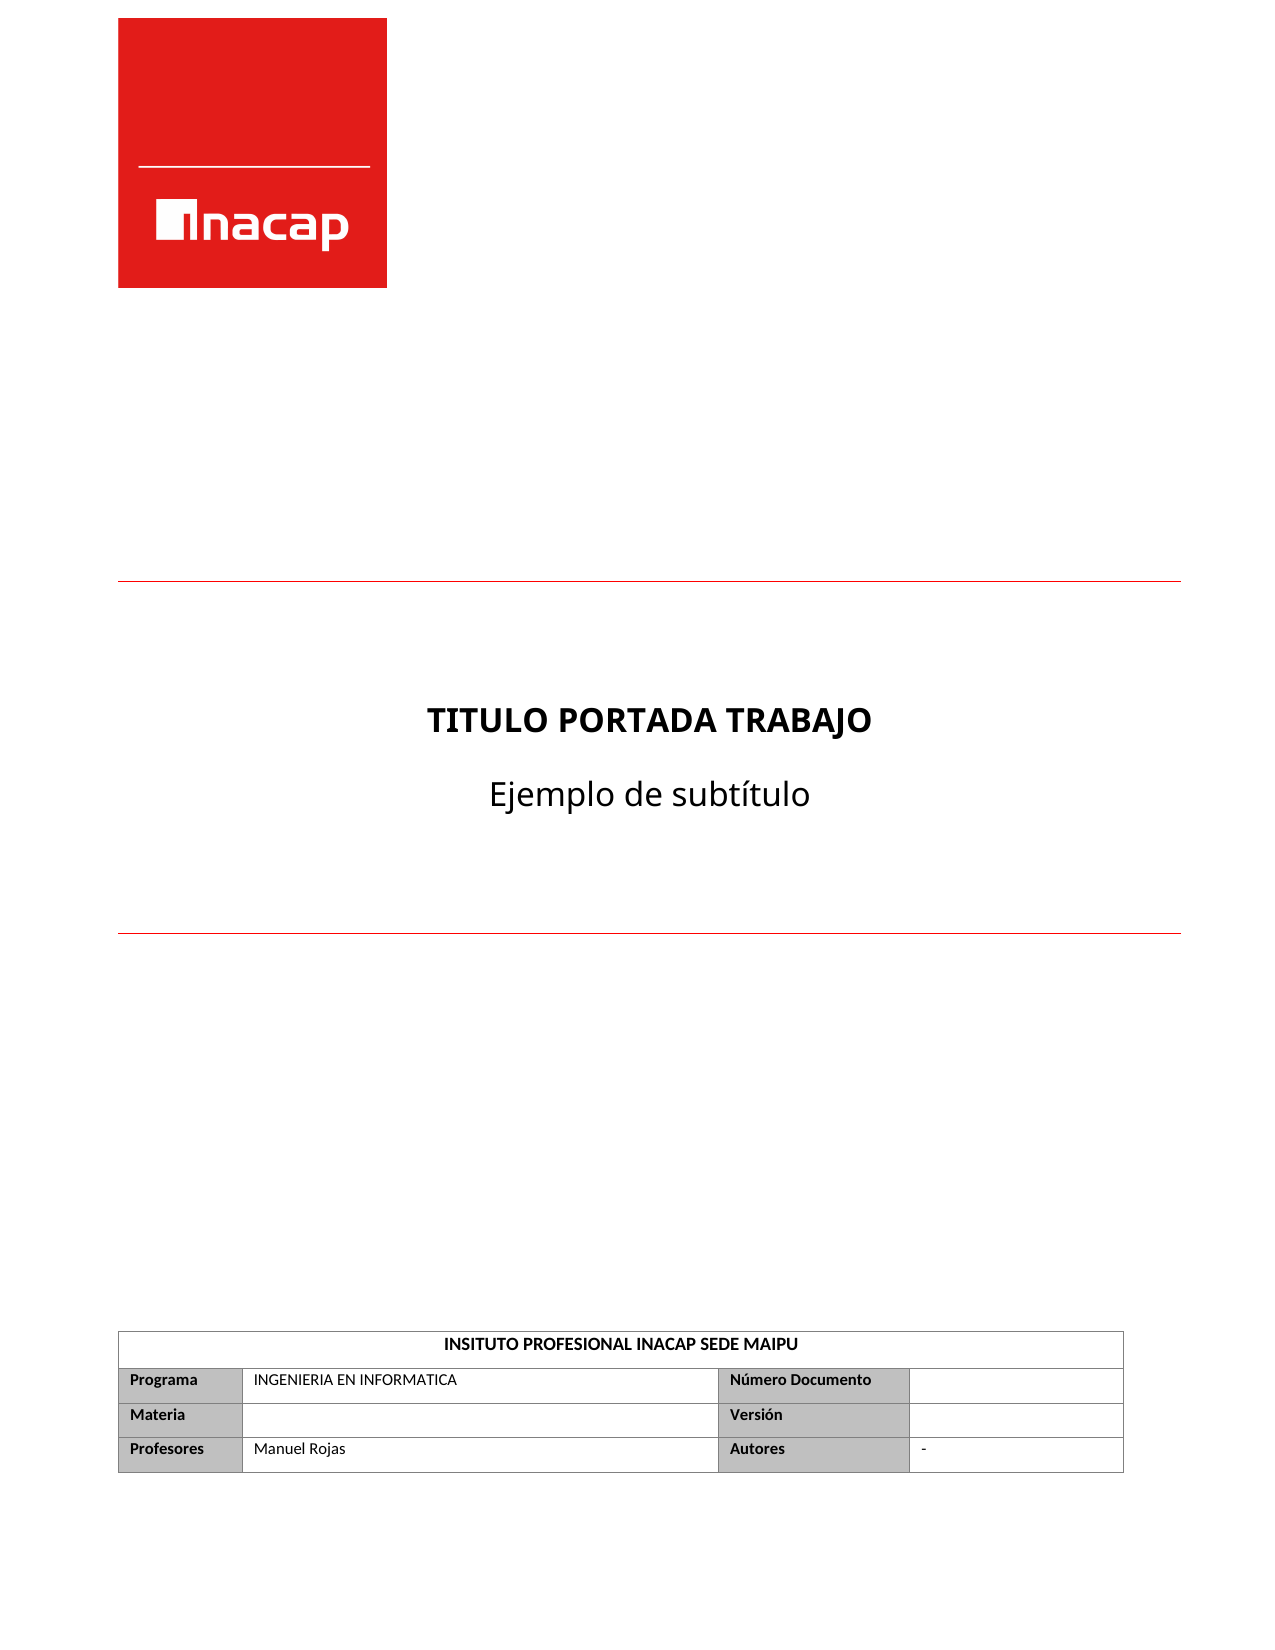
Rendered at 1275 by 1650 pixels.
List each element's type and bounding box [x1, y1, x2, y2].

picture [118, 18, 387, 288]
